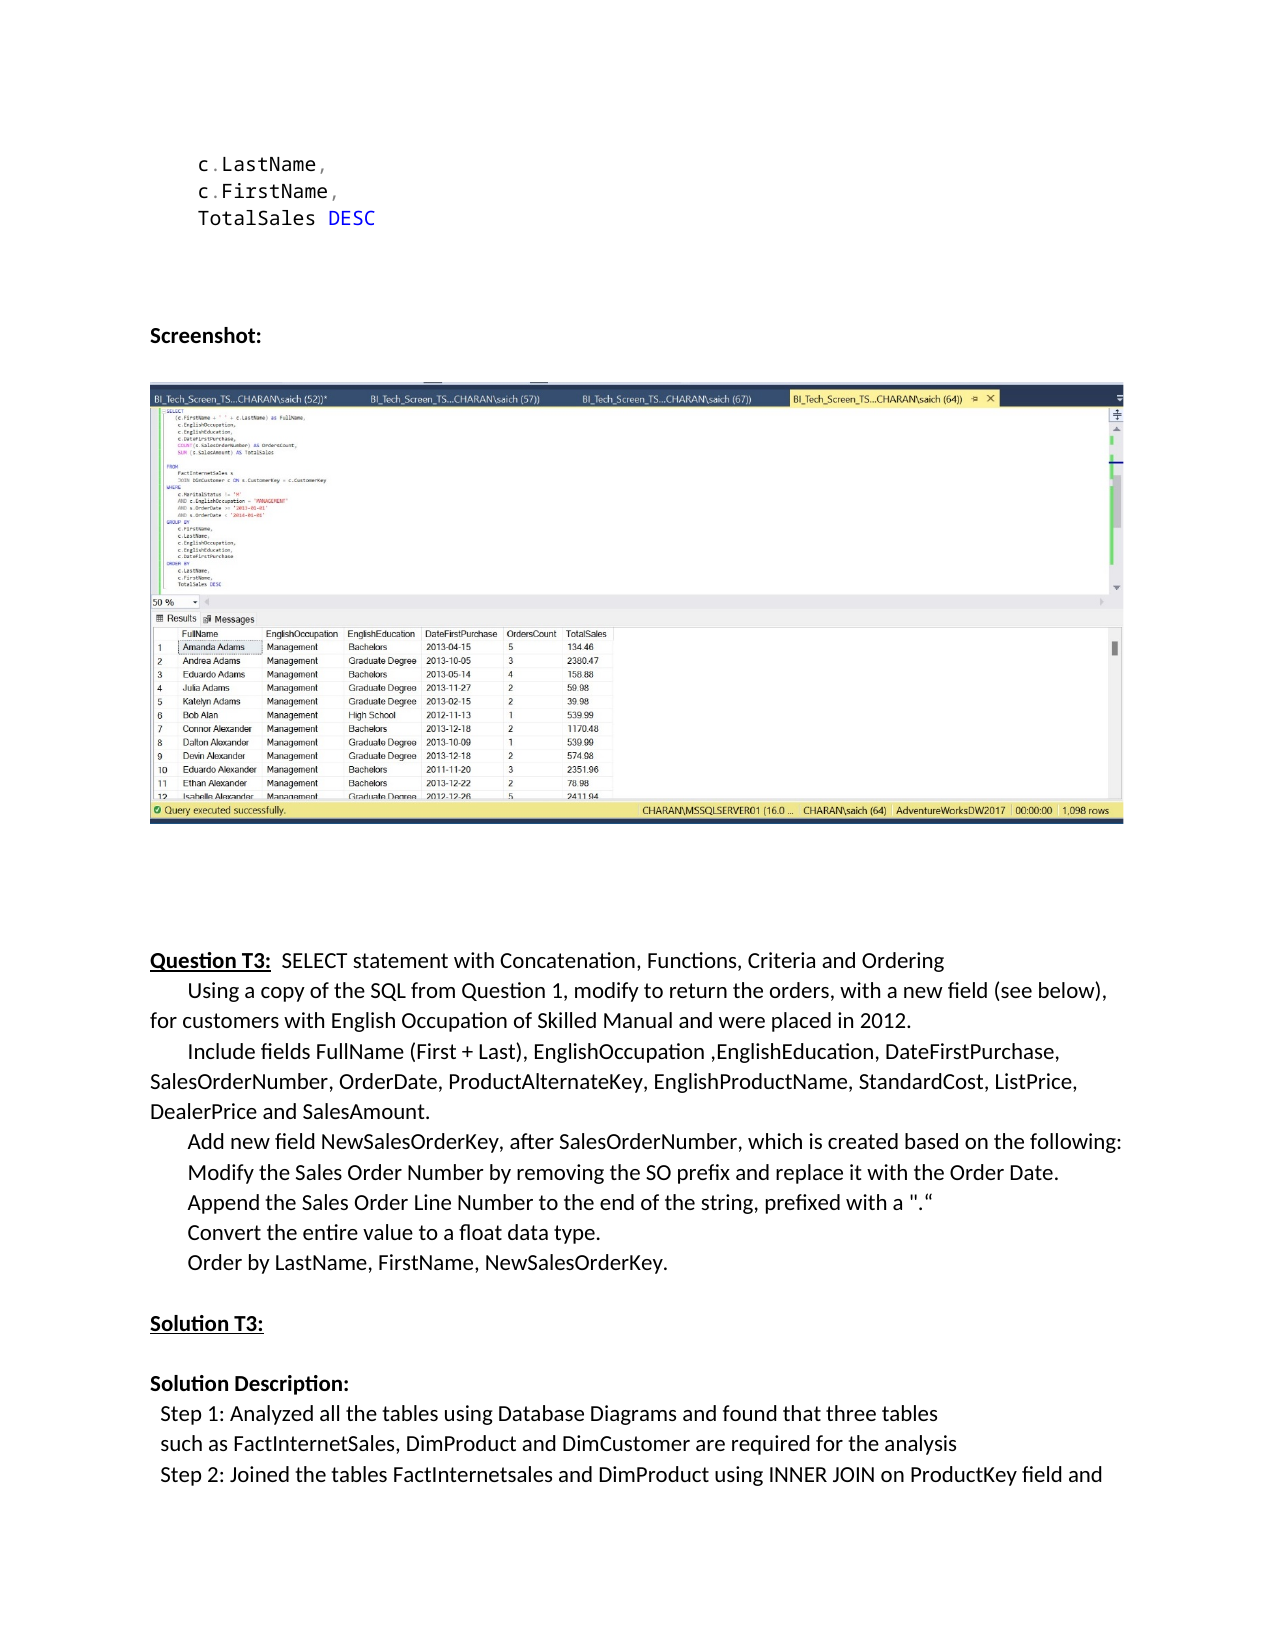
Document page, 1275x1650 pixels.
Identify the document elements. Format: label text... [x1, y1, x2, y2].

list Order by LastName, FirstName, NewSalesOrderKey. [150, 1248, 1125, 1276]
text Solution T3: Solution Description: [150, 1309, 1125, 1397]
text c.LastName, [150, 150, 1125, 177]
text Step 2: Joined the tables FactInternetsales and DimProduct using INNER JOIN on ProductKey field and [150, 1460, 1125, 1488]
text c.FirstName, [150, 177, 1125, 204]
list Include fields FullName (First + Last), EnglishOccupation ,EnglishEducation, DateFirstPurchase, SalesOrderNumber, OrderDate, ProductAlternateKey, EnglishProductName, StandardCost, ListPrice, DealerPrice and SalesAmount. [150, 1037, 1125, 1125]
text Step 1: Analyzed all the tables using Database Diagrams and found that three tables such as FactInternetSales, DimProduct and DimCustomer are required for the analysis [150, 1399, 1125, 1457]
list Using a copy of the SQL from Question 1, modify to return the orders, with a new field (see below), for customers with English Occupation of Skilled Manual and were placed in 2012. [150, 976, 1125, 1034]
list Modify the Sales Order Number by removing the SO prefix and replace it with the Order Date. [150, 1158, 1125, 1186]
list Append the Sales Order Line Number to the end of the string, prefixed with a ".“ [150, 1188, 1125, 1216]
list Add new field NewSalesOrderKey, after SalesOrderNumber, which is created based on the following: [150, 1127, 1125, 1155]
text TotalSales DESC [150, 204, 1125, 231]
text Question T3: SELECT statement with Concatenation, Functions, Criteria and Ordering [150, 946, 1125, 974]
list Convert the entire value to a float data type. [150, 1218, 1125, 1246]
picture [150, 382, 1124, 824]
